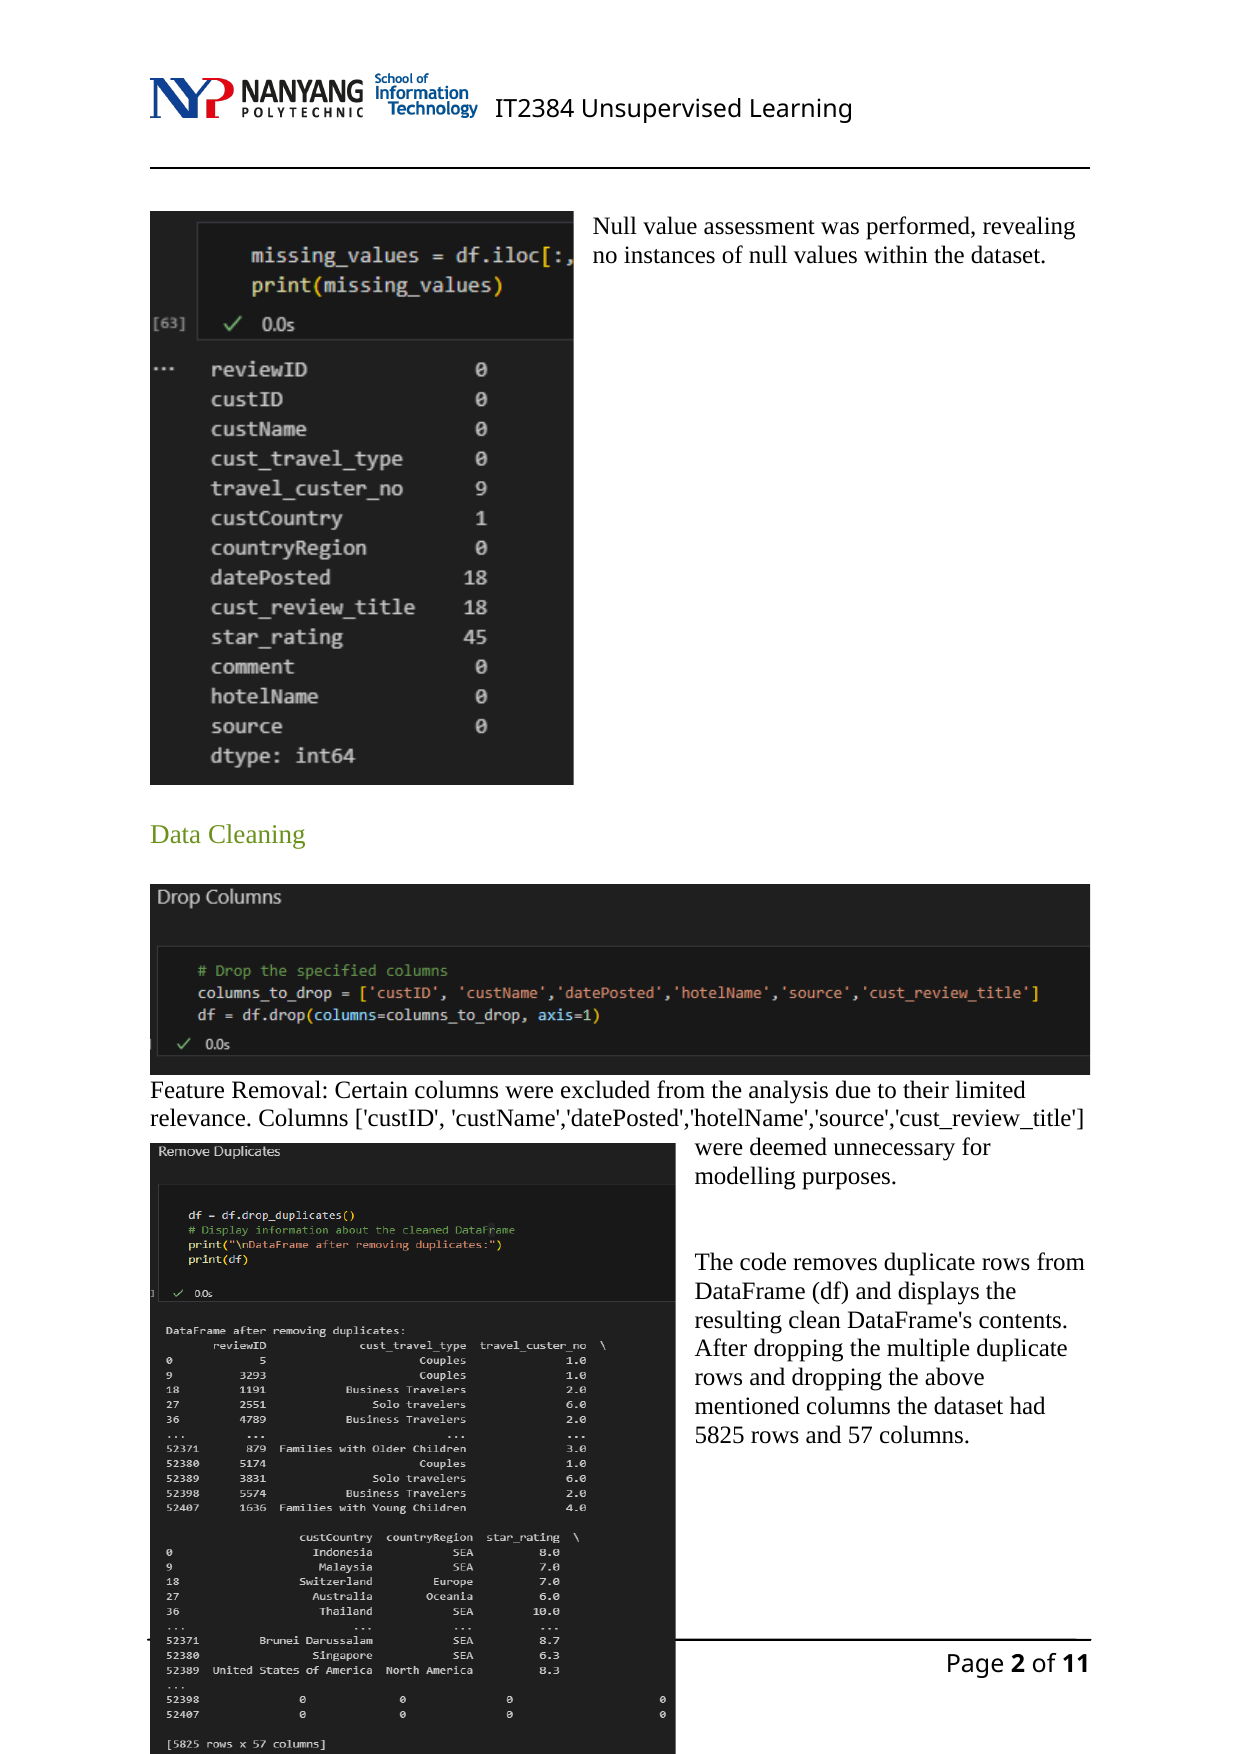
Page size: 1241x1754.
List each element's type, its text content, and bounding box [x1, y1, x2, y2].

picture [375, 73, 478, 118]
picture [150, 211, 574, 785]
picture [150, 78, 363, 118]
subtitle Data Cleaning [150, 818, 1090, 849]
text Feature Removal: Certain columns were excluded from the analysis due to their limited relevance. Columns ['custID', 'custName','datePosted','hotelName','source','cust_review_title'] were deemed unnecessary for modelling purposes. [150, 1075, 1090, 1190]
picture [150, 1143, 676, 1754]
text The code removes duplicate rows from DataFrame (df) and displays the resulting clean DataFrame's contents. After dropping the multiple duplicate rows and dropping the above mentioned columns the dataset had 5825 rows and 57 columns. [676, 1247, 1090, 1448]
picture [150, 884, 1091, 1075]
